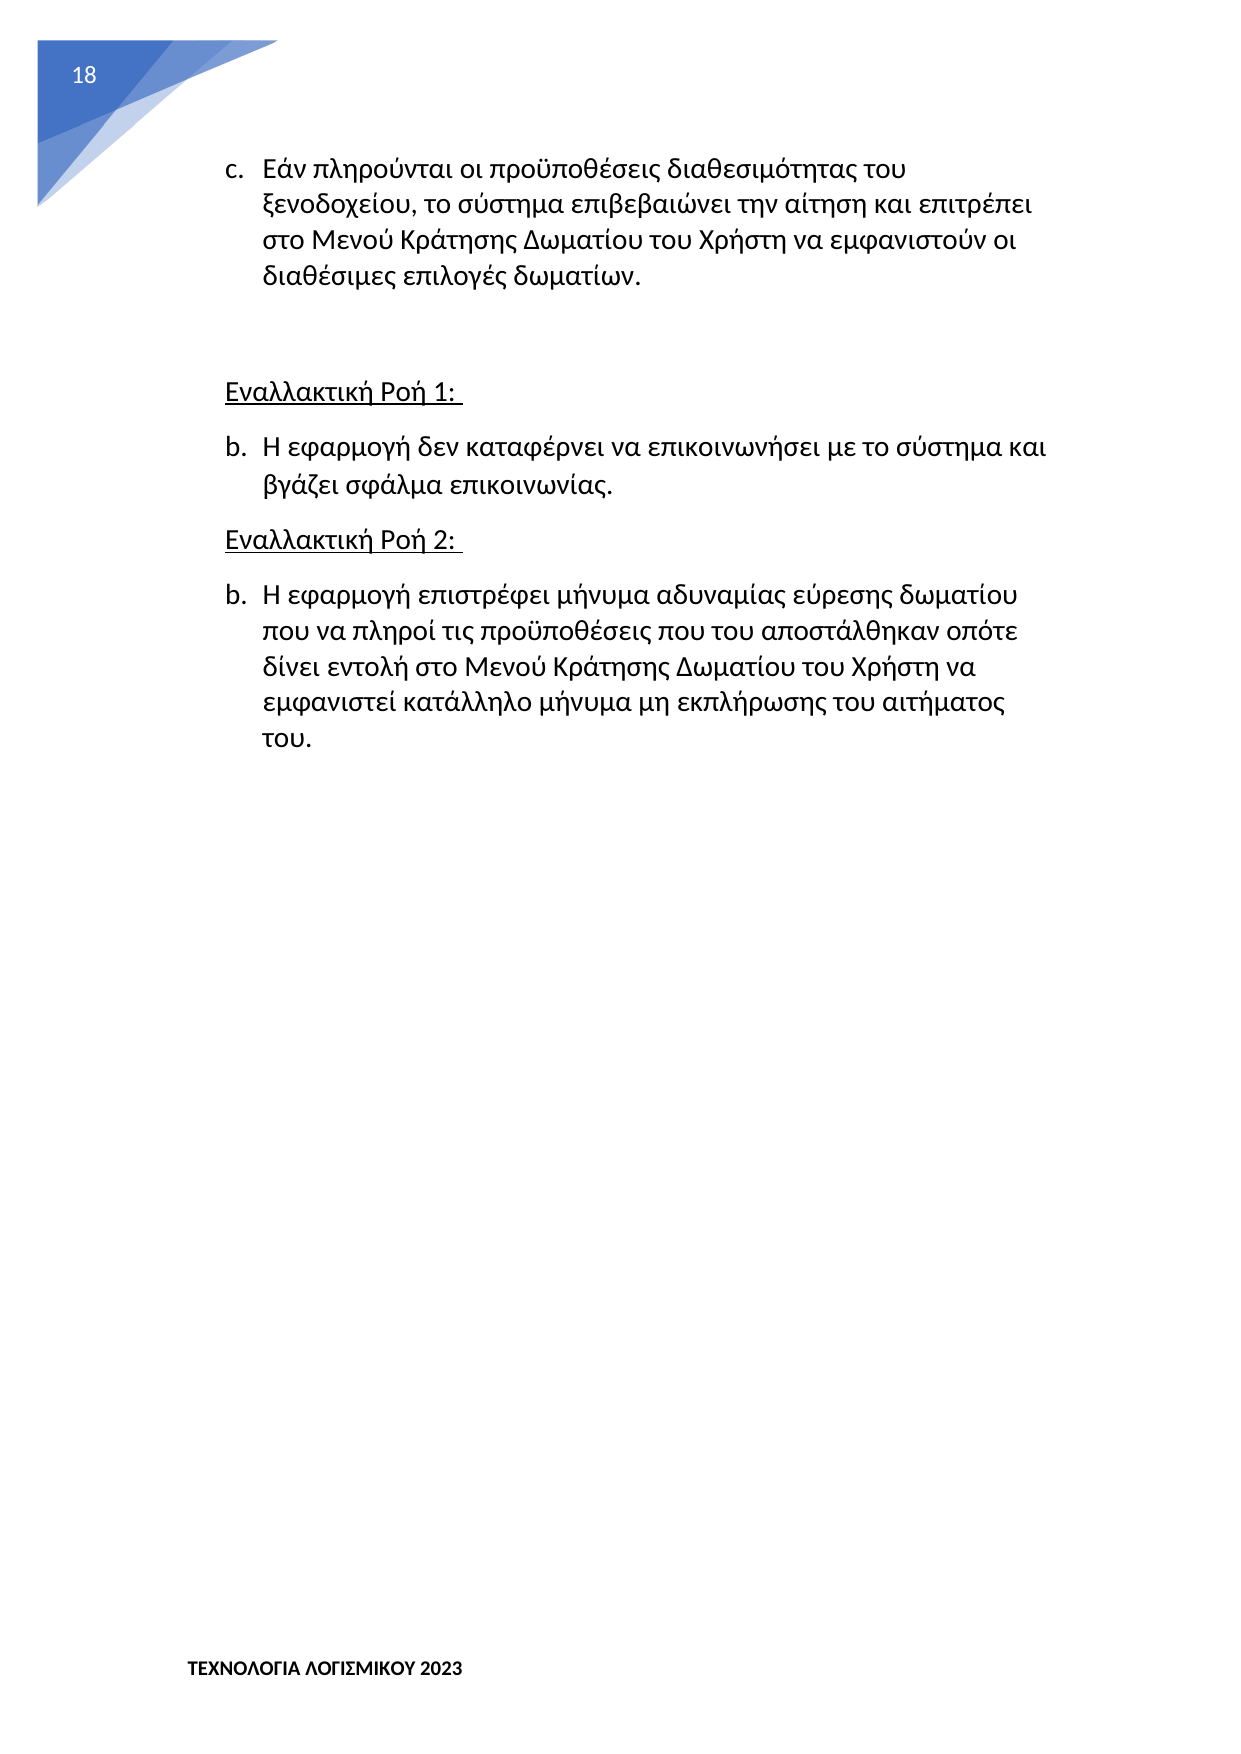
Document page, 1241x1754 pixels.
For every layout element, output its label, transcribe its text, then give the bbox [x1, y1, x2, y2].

text Εναλλακτική Ροή 1: [225, 373, 1053, 408]
picture [37, 40, 279, 209]
text Εναλλακτική Ροή 2: [225, 521, 1053, 557]
list Η εφαρμογή επιστρέφει μήνυμα αδυναμίας εύρεσης δωματίου που να πληροί τις προϋποθέσεις που του αποστάλθηκαν οπότε δίνει εντολή στο Μενού Κράτησης Δωματίου του Χρήστη να εμφανιστεί κατάλληλο μήνυμα μη εκπλήρωσης του αιτήματος του. [225, 576, 1053, 754]
list Η εφαρμογή δεν καταφέρνει να επικοινωνήσει με το σύστημα και βγάζει σφάλμα επικοινωνίας. [225, 428, 1053, 502]
list Εάν πληρούνται οι προϋποθέσεις διαθεσιμότητας του ξενοδοχείου, το σύστημα επιβεβαιώνει την αίτηση και επιτρέπει στο Μενού Κράτησης Δωματίου του Χρήστη να εμφανιστούν οι διαθέσιμες επιλογές δωματίων. [225, 150, 1053, 292]
